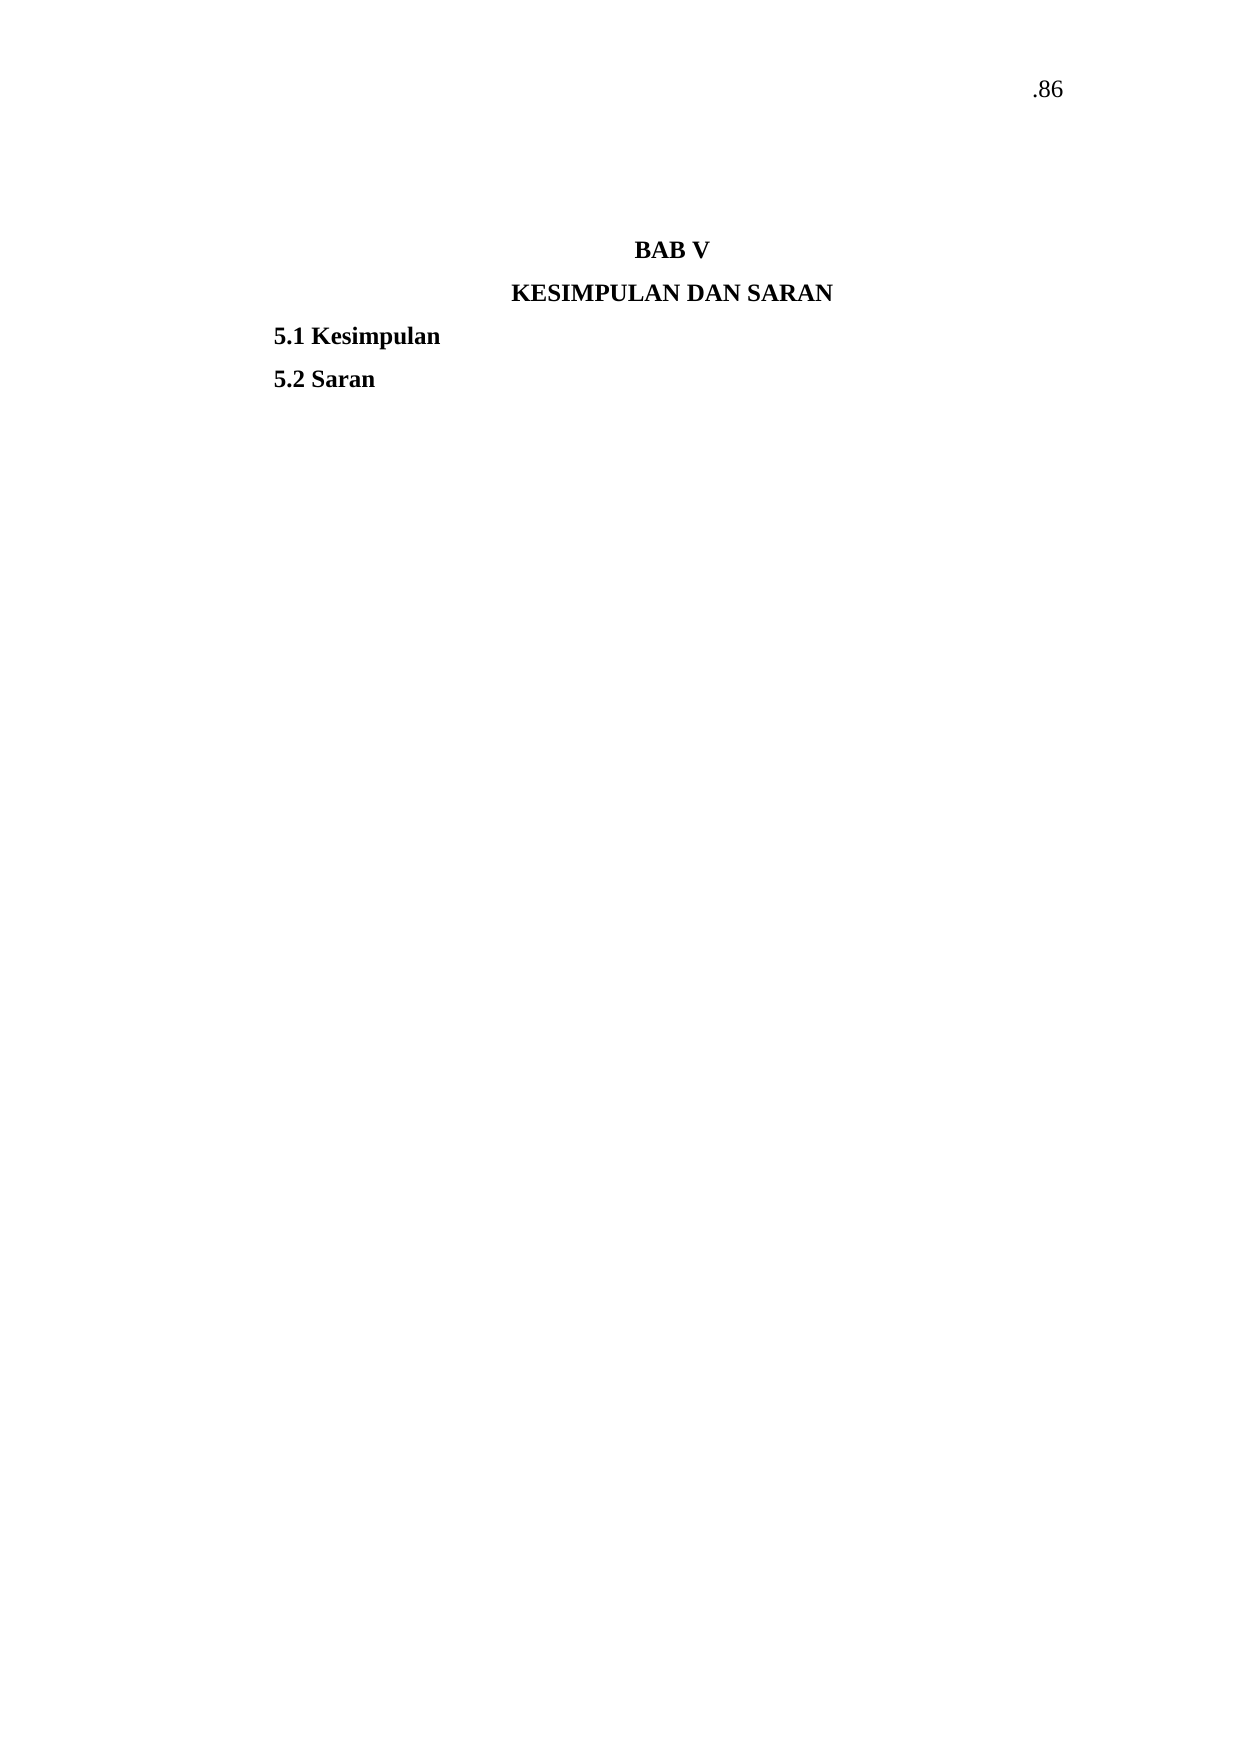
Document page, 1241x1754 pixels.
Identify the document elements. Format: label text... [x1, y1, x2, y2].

subtitle BAB V KESIMPULAN DAN SARAN [281, 235, 1063, 307]
subtitle Saran [274, 364, 1063, 393]
subtitle Kesimpulan [274, 321, 1063, 350]
